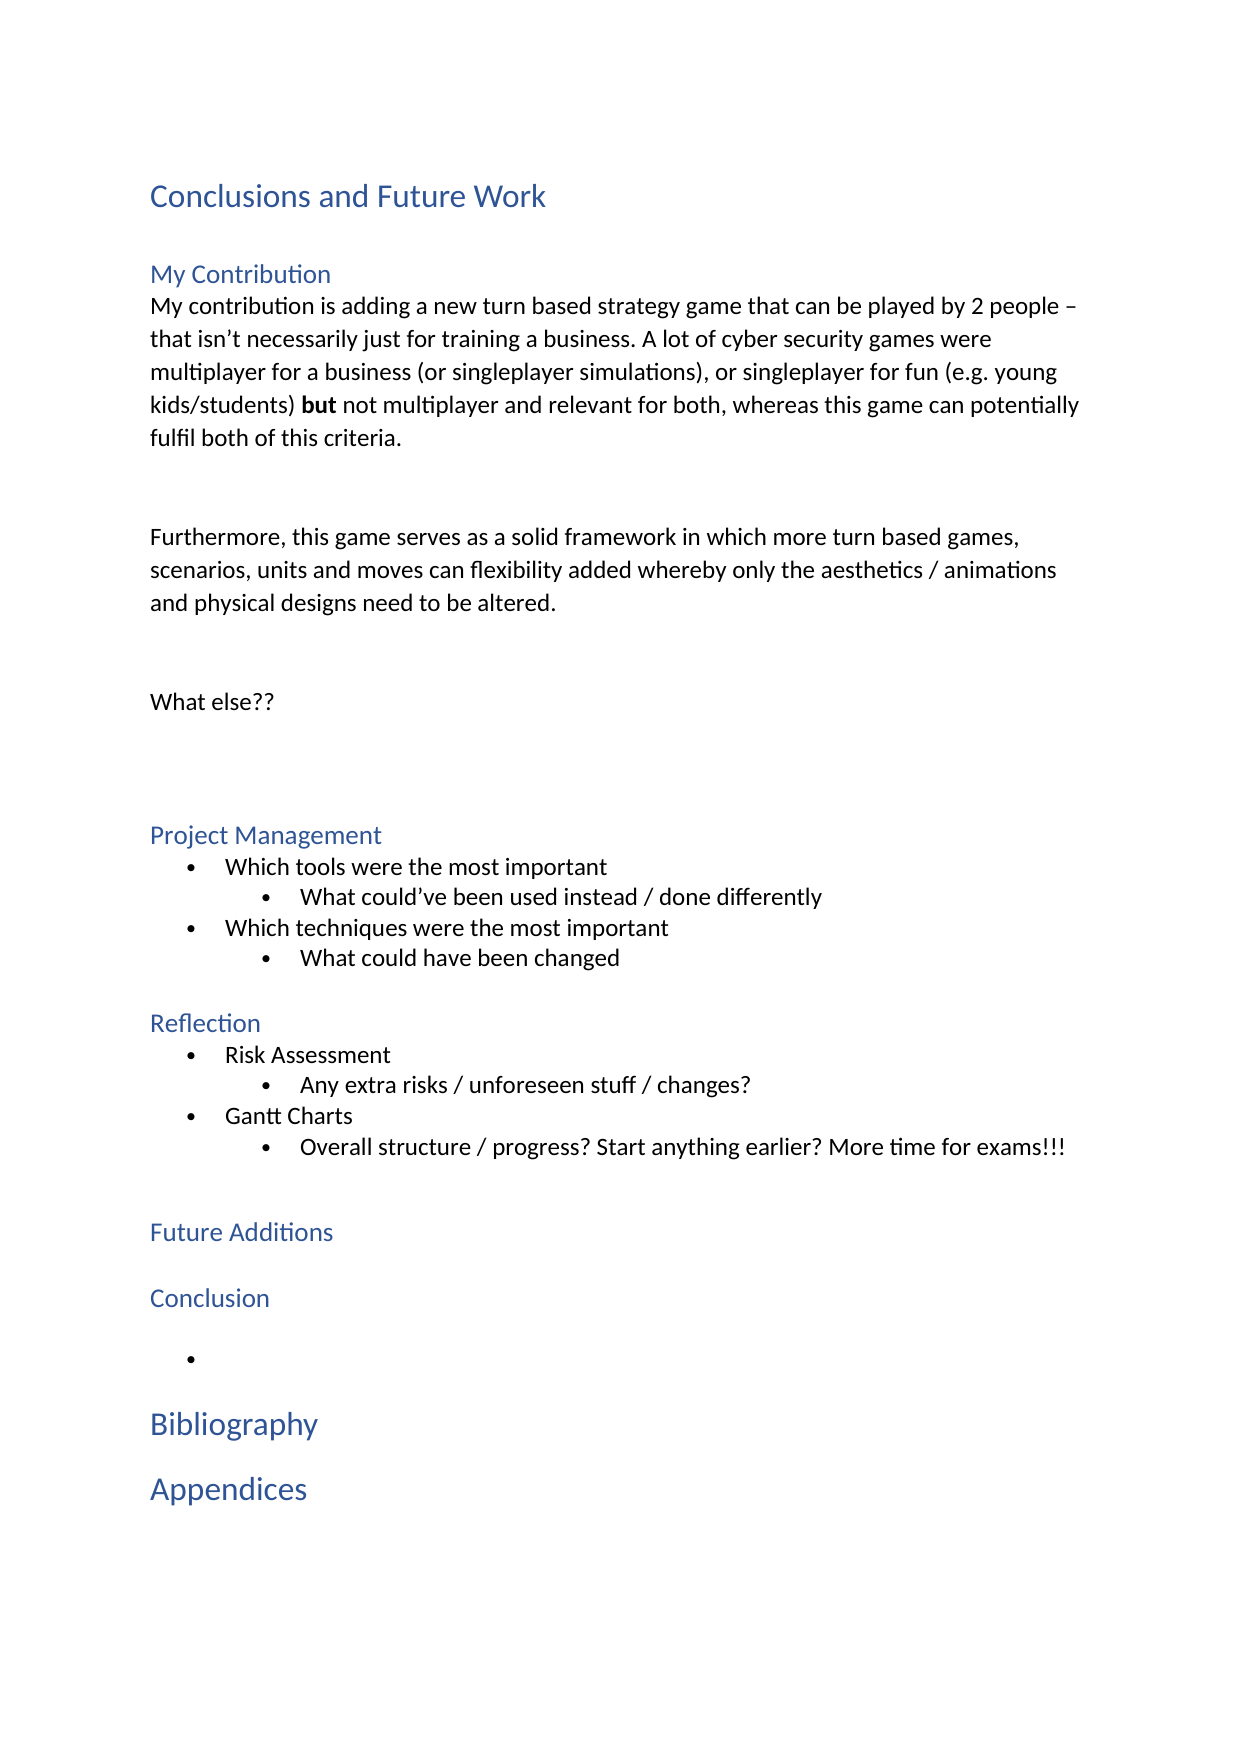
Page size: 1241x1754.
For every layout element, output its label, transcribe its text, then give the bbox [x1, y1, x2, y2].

text Bibliography [150, 1403, 1090, 1443]
list Any extra risks / unforeseen stuff / changes? [262, 1069, 1090, 1100]
text Appendices [150, 1468, 1090, 1509]
text Project Management [150, 818, 1090, 851]
list Which techniques were the most important [187, 912, 1090, 943]
text Conclusions and Future Work [150, 175, 1090, 216]
text Furthermore, this game serves as a solid framework in which more turn based games, scenarios, units and moves can flexibility added whereby only the aesthetics / animations and physical designs need to be altered. [150, 521, 1090, 617]
list Gantt Charts [187, 1100, 1090, 1131]
list What could’ve been used instead / done differently [262, 882, 1090, 912]
list What could have been changed [262, 943, 1090, 973]
text What else?? [150, 686, 1090, 716]
text My contribution is adding a new turn based strategy game that can be played by 2 people – that isn’t necessarily just for training a business. A lot of cyber security games were multiplayer for a business (or singleplayer simulations), or singleplayer for fun (e.g. young kids/students) but not multiplayer and relevant for both, whereas this game can potentially fulfil both of this criteria. [150, 290, 1090, 452]
text My Contribution [150, 257, 1090, 290]
text Conclusion [150, 1281, 1090, 1314]
list Overall structure / progress? Start anything earlier? More time for exams!!! [262, 1131, 1090, 1161]
list Which tools were the most important [187, 851, 1090, 882]
list Risk Assessment [187, 1039, 1090, 1069]
text Reflection [150, 1006, 1090, 1039]
text Future Additions [150, 1215, 1090, 1248]
